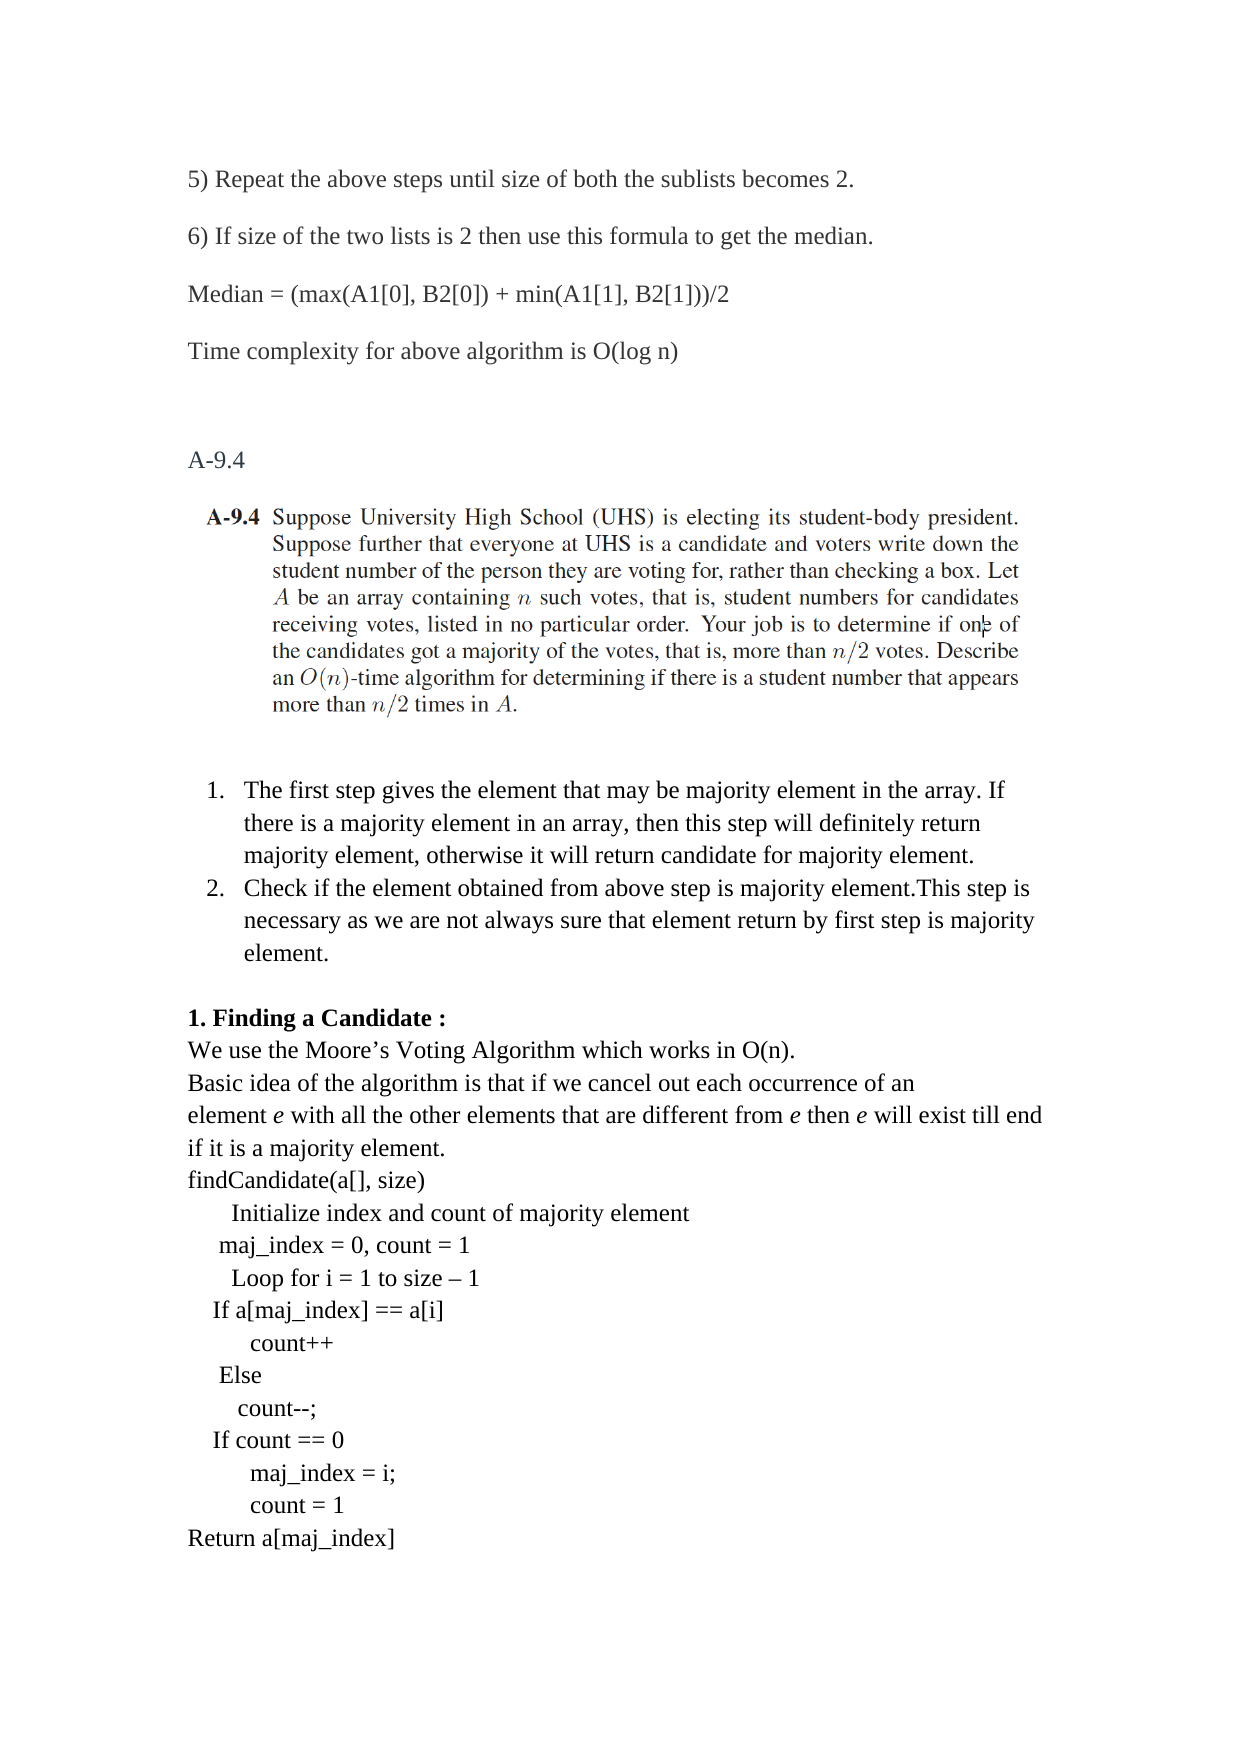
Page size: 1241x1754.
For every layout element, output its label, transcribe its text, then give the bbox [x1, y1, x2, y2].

text Else [187, 1358, 1053, 1391]
text We use the Moore’s Voting Algorithm which works in O(n). [187, 1033, 1053, 1066]
list Check if the element obtained from above step is majority element.This step is necessary as we are not always sure that element return by first step is majority element. [206, 871, 1053, 968]
list The first step gives the element that may be majority element in the array. If there is a majority element in an array, then this step will definitely return majority element, otherwise it will return candidate for majority element. [206, 773, 1053, 871]
text Loop for i = 1 to size – 1 [187, 1261, 1053, 1293]
picture [187, 494, 1053, 728]
text 5) Repeat the above steps until size of both the sublists becomes 2. [187, 162, 1053, 194]
text 1. Finding a Candidate : [187, 1001, 1053, 1033]
text If count == 0 [187, 1423, 1053, 1456]
text Time complexity for above algorithm is O(log n) [187, 334, 1053, 367]
text count--; [187, 1391, 1053, 1423]
text count = 1 [187, 1488, 1053, 1521]
text Median = (max(A1[0], B2[0]) + min(A1[1], B2[1]))/2 [187, 277, 1053, 309]
text count++ [187, 1326, 1053, 1358]
text Basic idea of the algorithm is that if we cancel out each occurrence of an element e with all the other elements that are different from e then e will exist till end if it is a majority element. [187, 1066, 1053, 1163]
text maj_index = 0, count = 1 [187, 1228, 1053, 1261]
text findCandidate(a[], size) [187, 1163, 1053, 1196]
text maj_index = i; [187, 1456, 1053, 1488]
text Return a[maj_index] [187, 1521, 1053, 1553]
text Initialize index and count of majority element [187, 1196, 1053, 1228]
text If a[maj_index] == a[i] [187, 1293, 1053, 1326]
text A-9.4 [187, 443, 1053, 476]
text 6) If size of the two lists is 2 then use this formula to get the median. [187, 219, 1053, 252]
